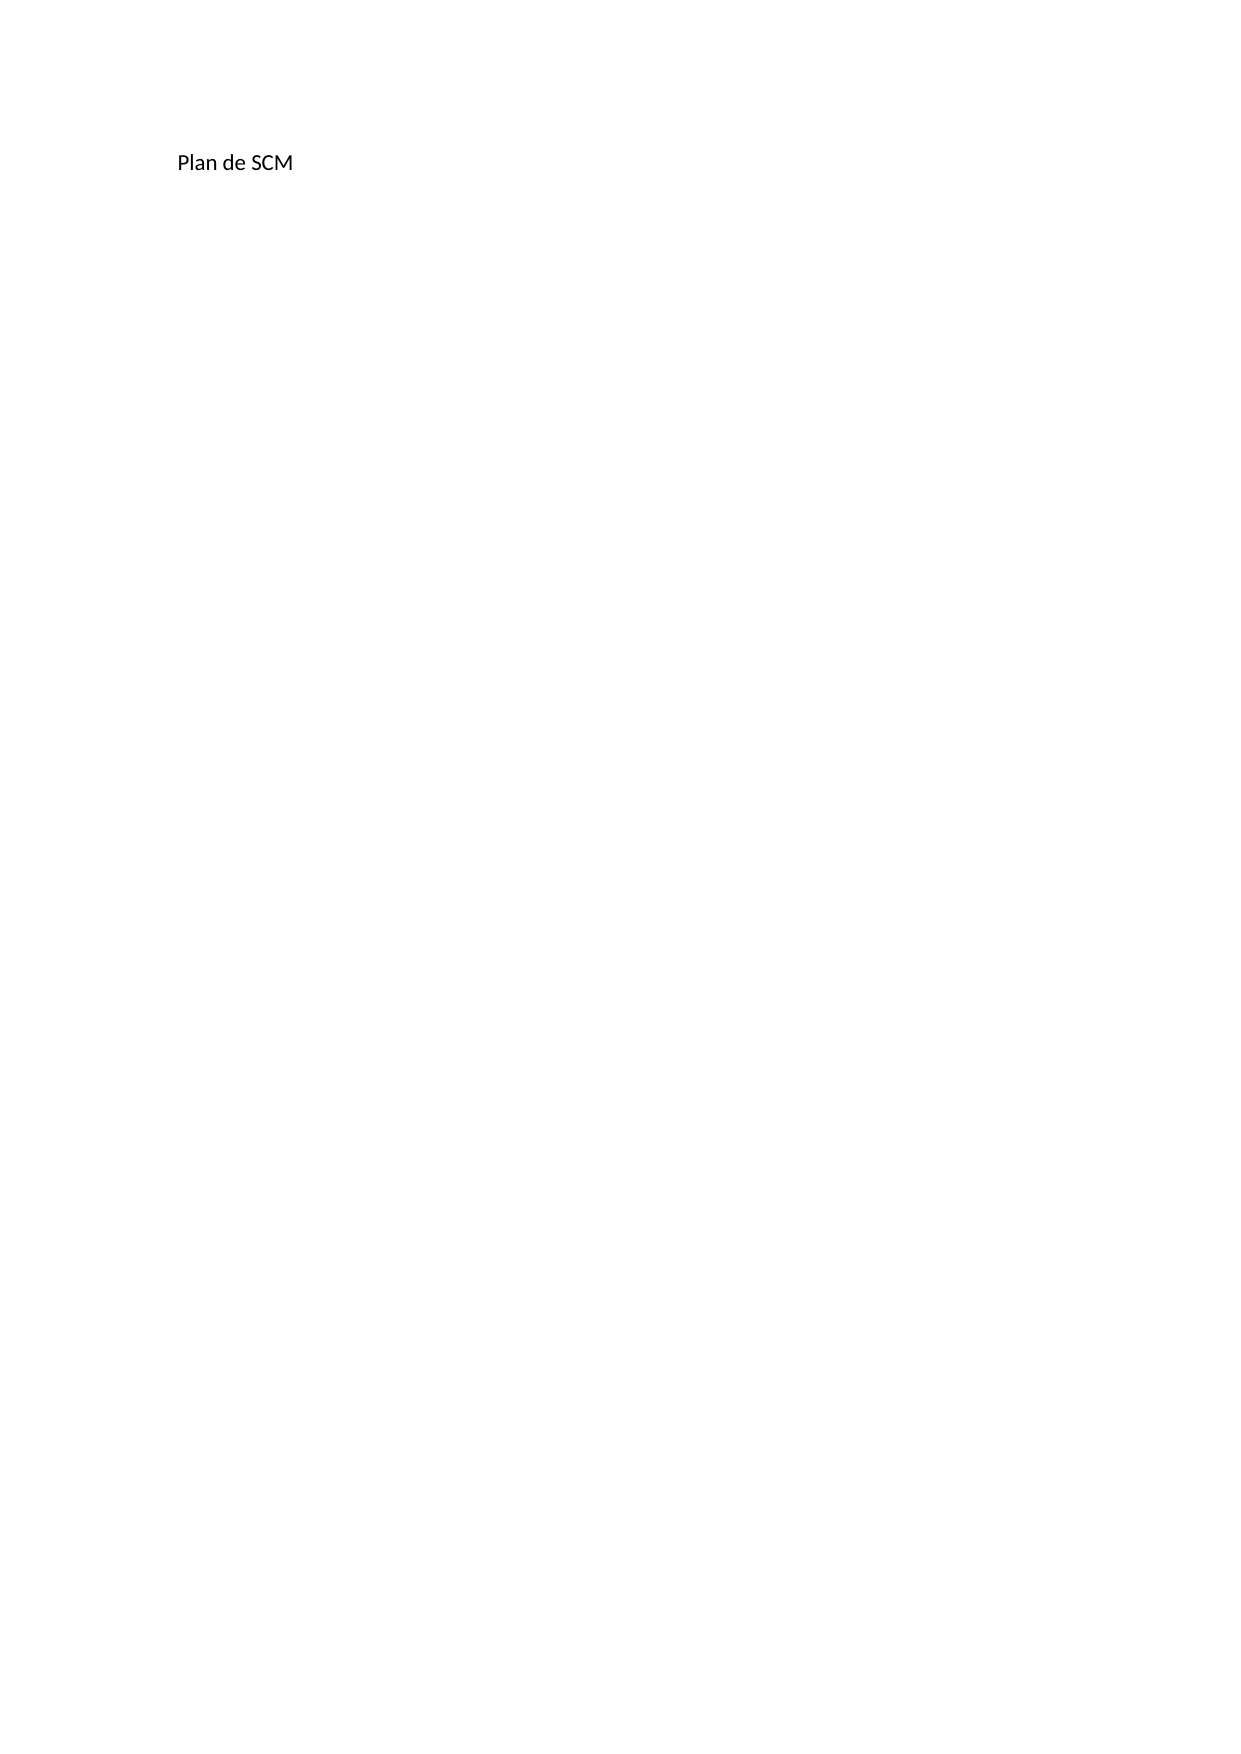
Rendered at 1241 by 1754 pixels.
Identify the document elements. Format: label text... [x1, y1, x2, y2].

text Plan de SCM [177, 148, 1063, 176]
